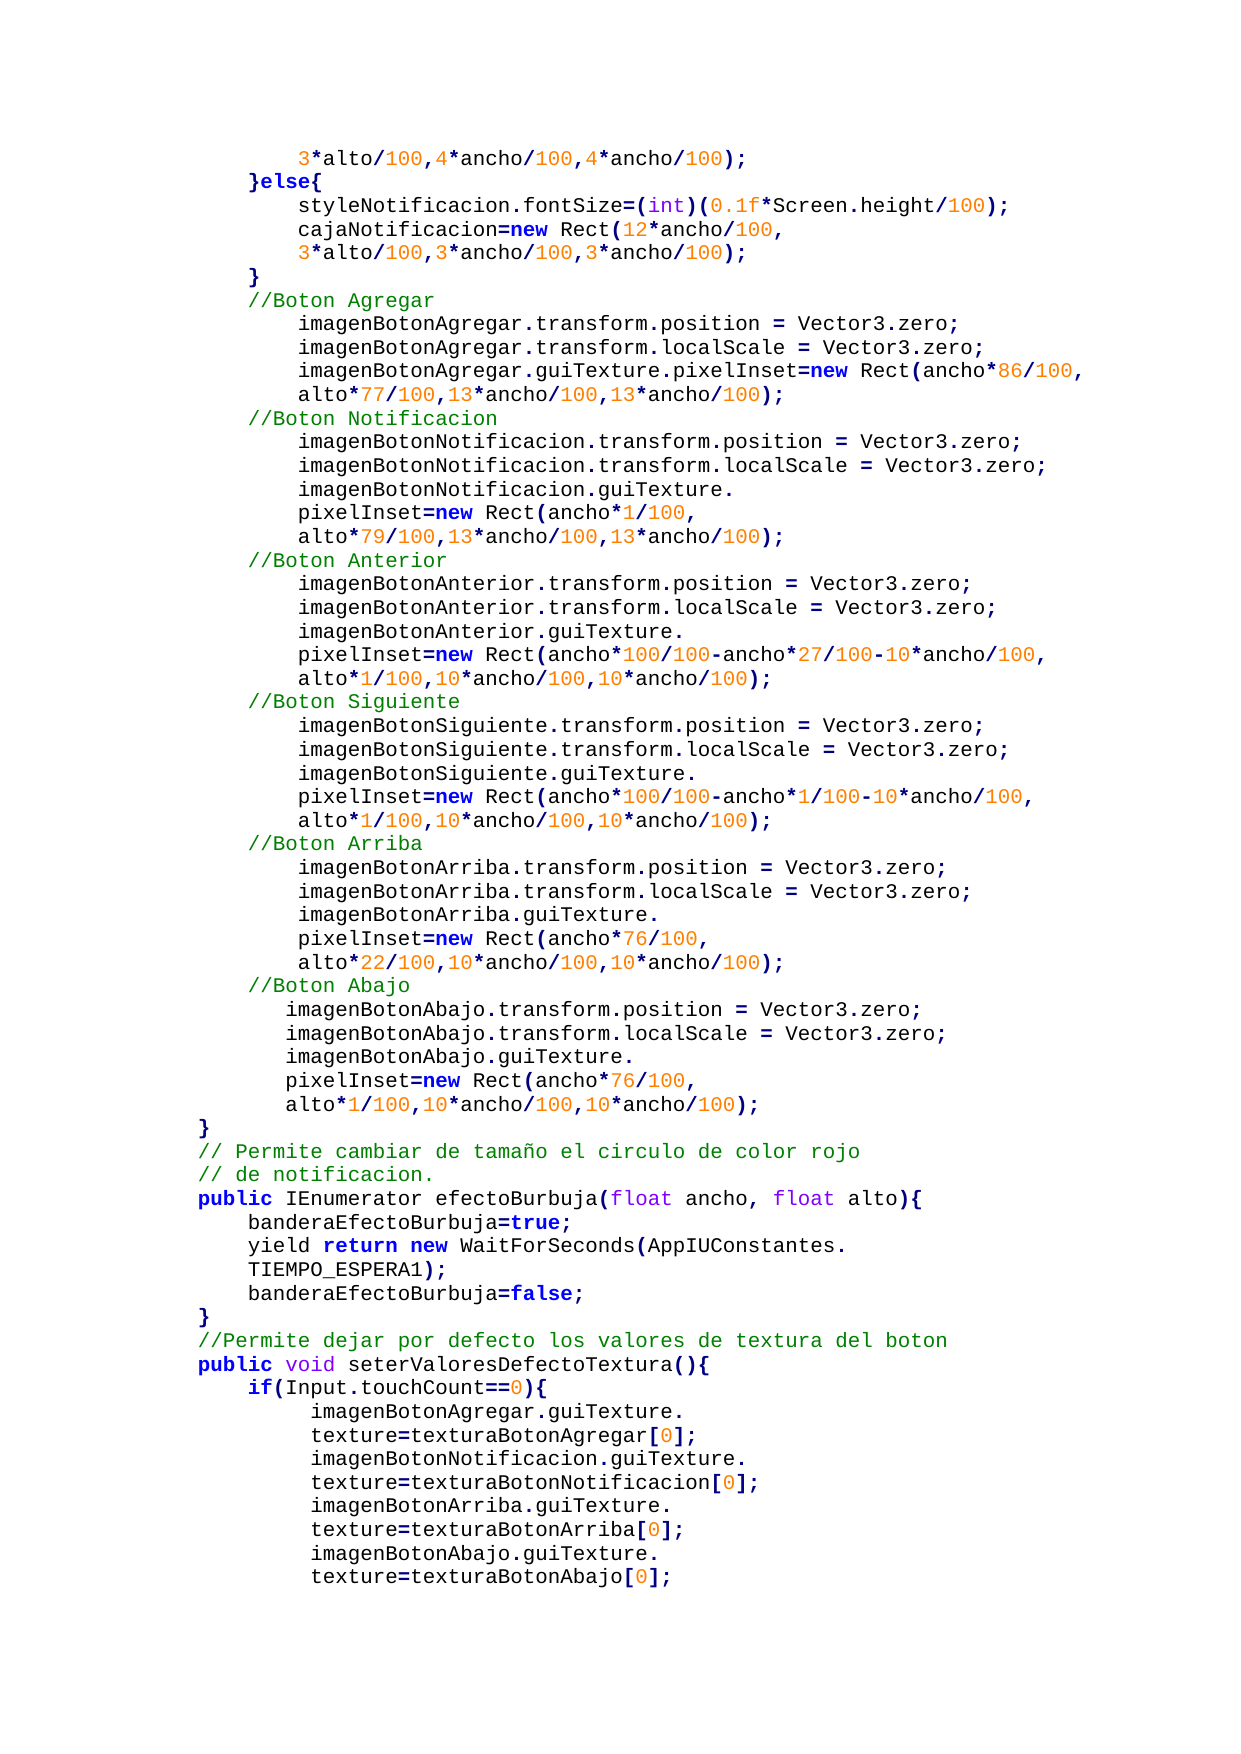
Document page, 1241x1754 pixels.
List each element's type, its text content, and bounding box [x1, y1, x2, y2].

text public void seterValoresDefectoTextura(){ [148, 1354, 1122, 1377]
text imagenBotonAbajo.transform.localScale = Vector3.zero; [148, 1023, 1122, 1046]
text imagenBotonSiguiente.guiTexture. [148, 762, 1122, 786]
text if(Input.touchCount==0){ [148, 1377, 1122, 1401]
text alto*1/100,10*ancho/100,10*ancho/100); [148, 1093, 1122, 1117]
text 3*alto/100,4*ancho/100,4*ancho/100); [148, 148, 1122, 171]
text alto*79/100,13*ancho/100,13*ancho/100); [148, 526, 1122, 550]
text pixelInset=new Rect(ancho*76/100, [148, 1070, 1122, 1093]
text imagenBotonAnterior.guiTexture. [148, 621, 1122, 644]
text } [148, 1117, 1122, 1141]
text //Boton Abajo [148, 975, 1122, 999]
text alto*1/100,10*ancho/100,10*ancho/100); [148, 668, 1122, 692]
text imagenBotonAnterior.transform.position = Vector3.zero; [148, 573, 1122, 597]
text imagenBotonArriba.transform.position = Vector3.zero; [148, 857, 1122, 881]
text texture=texturaBotonNotificacion[0]; [148, 1472, 1122, 1496]
text imagenBotonNotificacion.transform.position = Vector3.zero; [148, 431, 1122, 455]
text pixelInset=new Rect(ancho*100/100-ancho*27/100-10*ancho/100, [148, 644, 1122, 668]
text banderaEfectoBurbuja=false; [148, 1283, 1122, 1306]
text alto*1/100,10*ancho/100,10*ancho/100); [148, 810, 1122, 833]
text //Boton Agregar [148, 289, 1122, 313]
text } [148, 266, 1122, 289]
text texture=texturaBotonAbajo[0]; [148, 1566, 1122, 1590]
text } [148, 1306, 1122, 1330]
text banderaEfectoBurbuja=true; [148, 1212, 1122, 1235]
text yield return new WaitForSeconds(AppIUConstantes. [148, 1235, 1122, 1259]
text imagenBotonAbajo.guiTexture. [148, 1543, 1122, 1566]
text //Boton Arriba [148, 833, 1122, 857]
text pixelInset=new Rect(ancho*76/100, [148, 928, 1122, 952]
text imagenBotonAgregar.transform.localScale = Vector3.zero; [148, 337, 1122, 361]
text pixelInset=new Rect(ancho*1/100, [148, 502, 1122, 526]
text imagenBotonArriba.transform.localScale = Vector3.zero; [148, 881, 1122, 904]
text imagenBotonNotificacion.guiTexture. [148, 1448, 1122, 1472]
text //Boton Siguiente [148, 692, 1122, 715]
text texture=texturaBotonArriba[0]; [148, 1519, 1122, 1543]
text alto*22/100,10*ancho/100,10*ancho/100); [148, 952, 1122, 975]
text imagenBotonAbajo.guiTexture. [148, 1046, 1122, 1070]
text public IEnumerator efectoBurbuja(float ancho, float alto){ [148, 1188, 1122, 1212]
text imagenBotonAnterior.transform.localScale = Vector3.zero; [148, 597, 1122, 621]
text //Boton Notificacion [148, 408, 1122, 431]
text }else{ [148, 171, 1122, 195]
text styleNotificacion.fontSize=(int)(0.1f*Screen.height/100); [148, 195, 1122, 219]
text pixelInset=new Rect(ancho*100/100-ancho*1/100-10*ancho/100, [148, 786, 1122, 810]
text texture=texturaBotonAgregar[0]; [148, 1424, 1122, 1448]
text imagenBotonArriba.guiTexture. [148, 1496, 1122, 1519]
text alto*77/100,13*ancho/100,13*ancho/100); [148, 384, 1122, 408]
text // Permite cambiar de tamaño el circulo de color rojo [148, 1141, 1122, 1164]
text imagenBotonArriba.guiTexture. [148, 904, 1122, 928]
text //Boton Anterior [148, 550, 1122, 573]
text //Permite dejar por defecto los valores de textura del boton [148, 1330, 1122, 1354]
text TIEMPO_ESPERA1); [148, 1259, 1122, 1283]
text imagenBotonSiguiente.transform.position = Vector3.zero; [148, 715, 1122, 739]
text imagenBotonAgregar.transform.position = Vector3.zero; [148, 313, 1122, 337]
text imagenBotonNotificacion.guiTexture. [148, 479, 1122, 502]
text imagenBotonAbajo.transform.position = Vector3.zero; [148, 999, 1122, 1023]
text imagenBotonSiguiente.transform.localScale = Vector3.zero; [148, 739, 1122, 762]
text imagenBotonAgregar.guiTexture.pixelInset=new Rect(ancho*86/100, [148, 361, 1122, 384]
text imagenBotonAgregar.guiTexture. [148, 1401, 1122, 1424]
text 3*alto/100,3*ancho/100,3*ancho/100); [148, 242, 1122, 266]
text // de notificacion. [148, 1164, 1122, 1188]
text imagenBotonNotificacion.transform.localScale = Vector3.zero; [148, 455, 1122, 479]
text cajaNotificacion=new Rect(12*ancho/100, [148, 219, 1122, 242]
